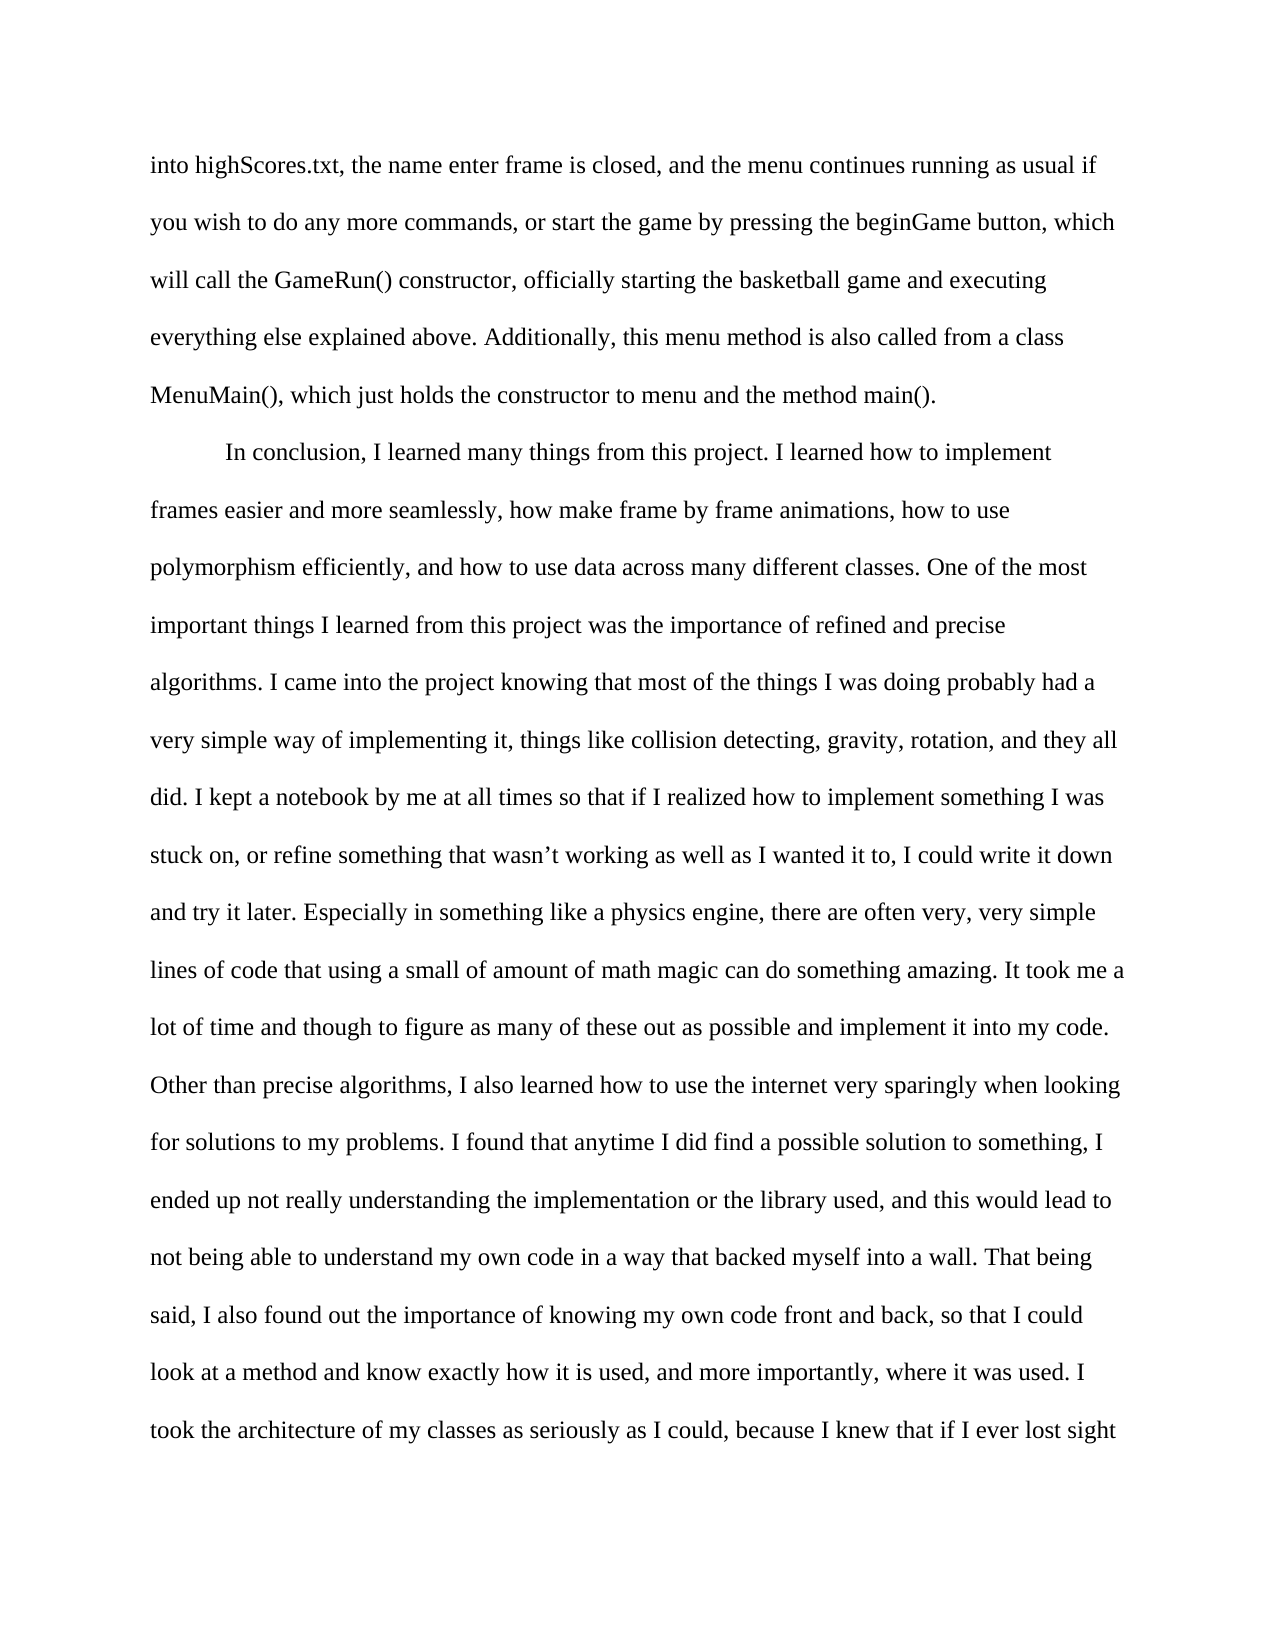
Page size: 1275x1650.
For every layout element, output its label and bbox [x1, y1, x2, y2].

text [150, 437, 1125, 1444]
text [150, 150, 1125, 409]
